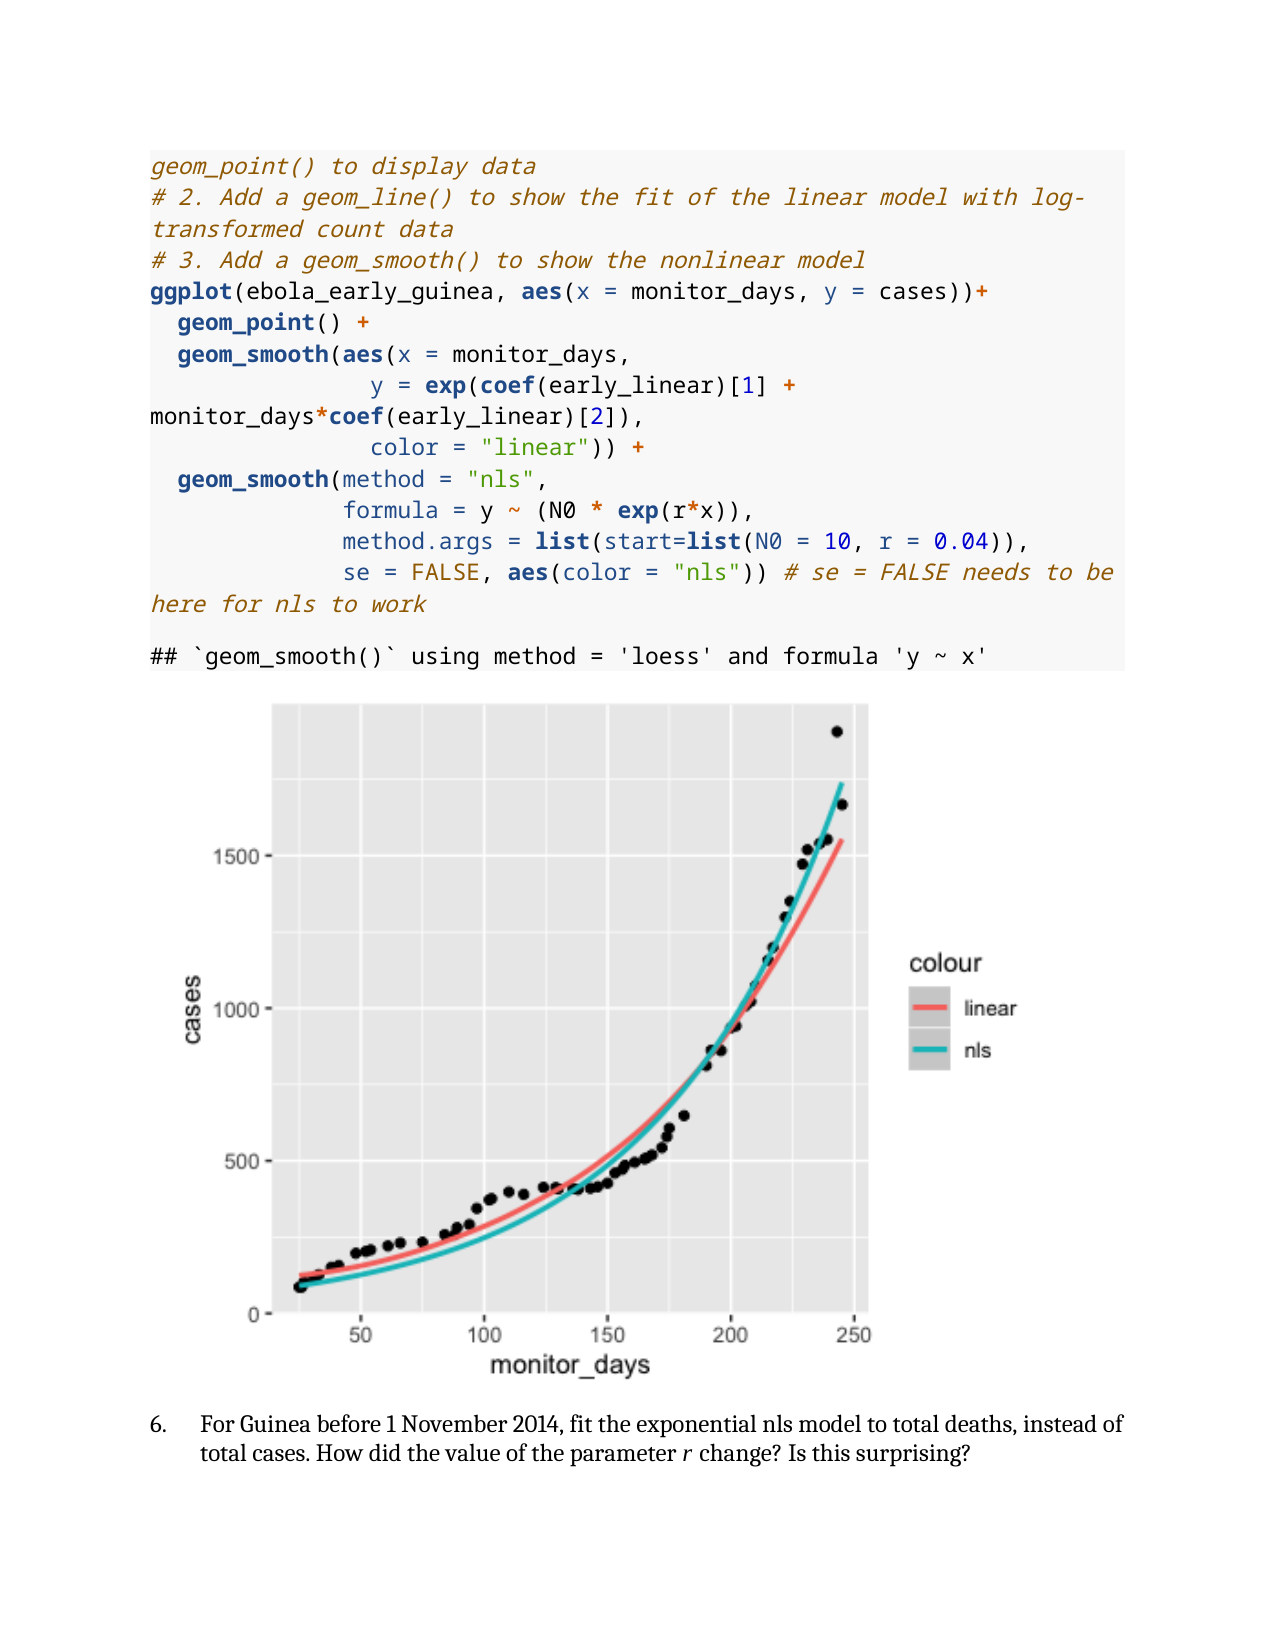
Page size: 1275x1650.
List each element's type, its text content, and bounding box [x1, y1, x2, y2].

picture [168, 691, 1044, 1392]
text ## `geom_smooth()` using method = 'loess' and formula 'y ~ x' [150, 639, 1125, 671]
list For Guinea before 1 November 2014, fit the exponential nls model to total deaths, instead of total cases. How did the value of the parameter change? Is this surprising? [150, 1410, 1125, 1468]
